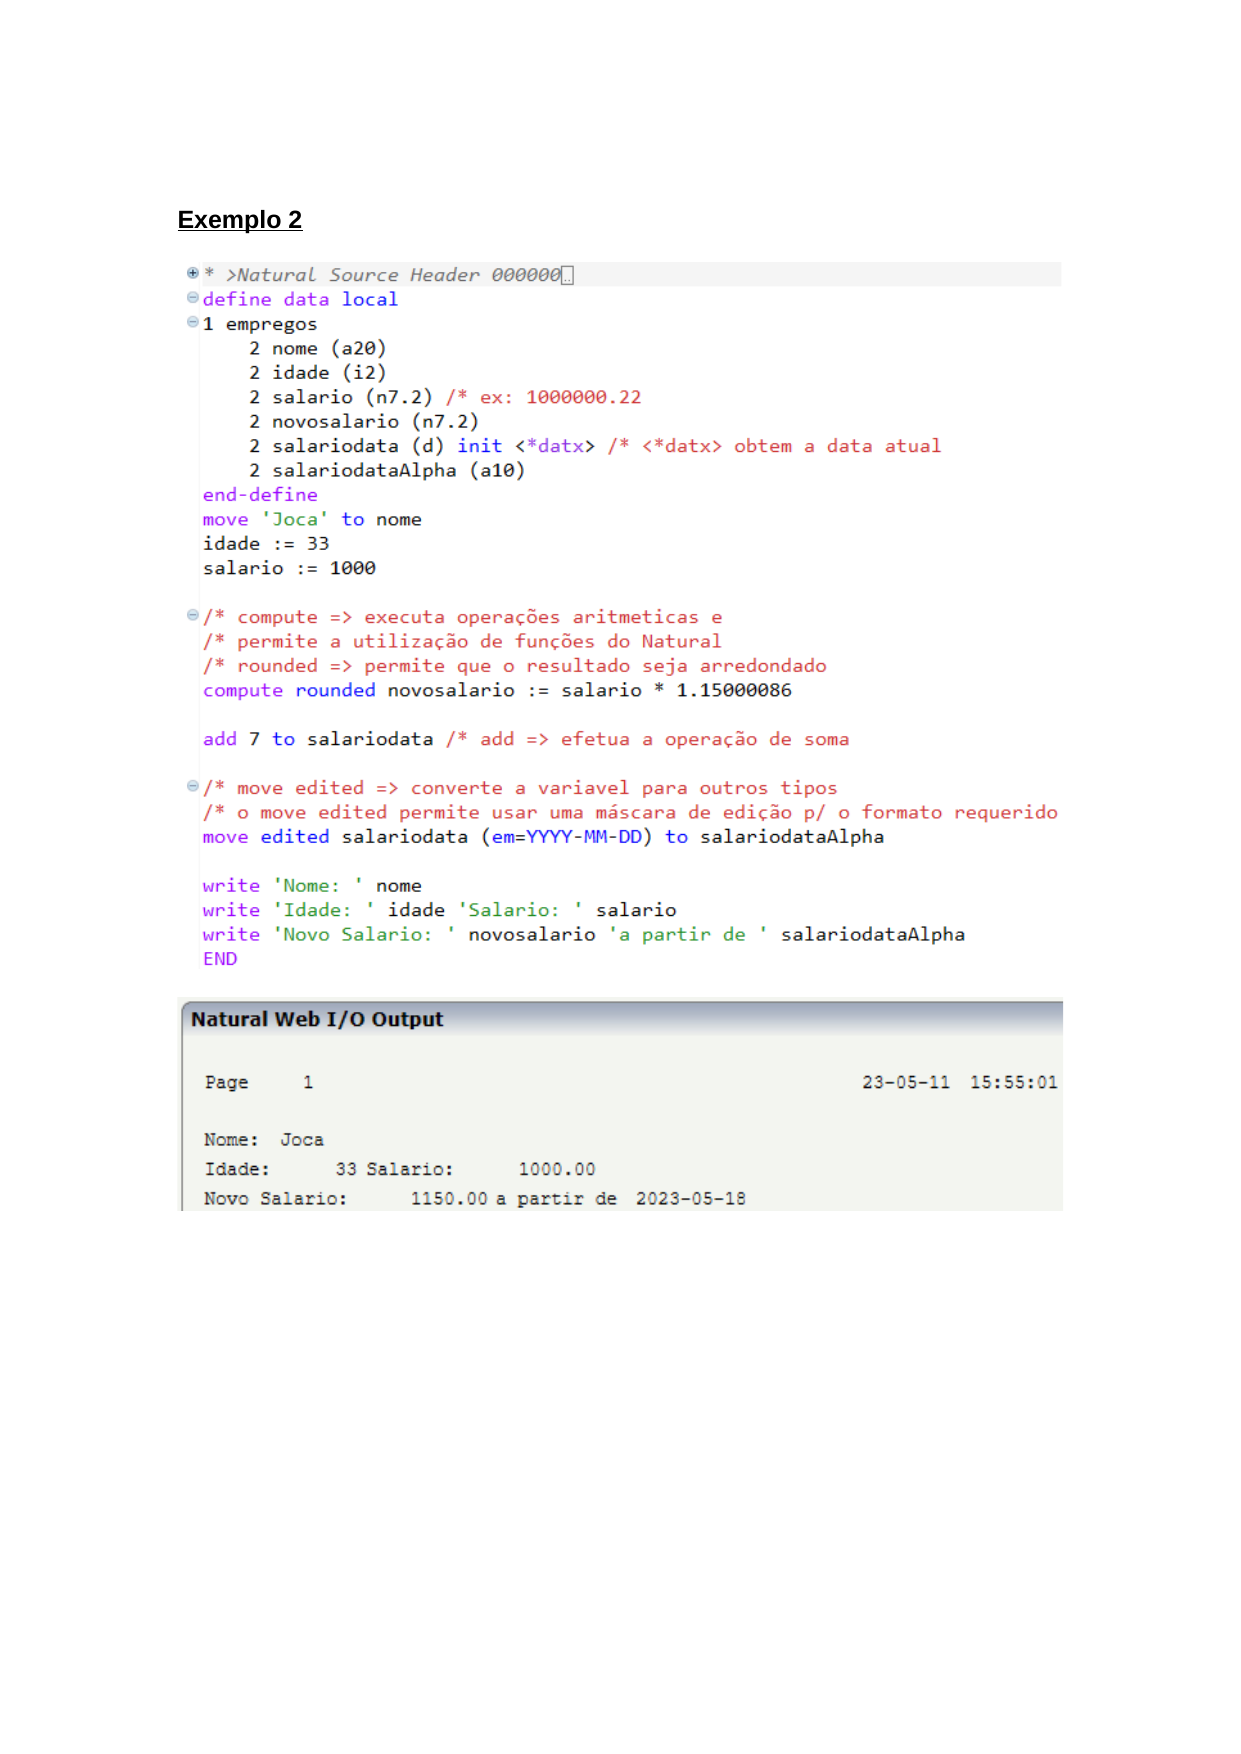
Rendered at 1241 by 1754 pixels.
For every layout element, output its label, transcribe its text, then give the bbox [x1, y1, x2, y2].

picture [177, 997, 1064, 1211]
picture [177, 262, 1062, 969]
text Exemplo 2 [177, 205, 1063, 234]
